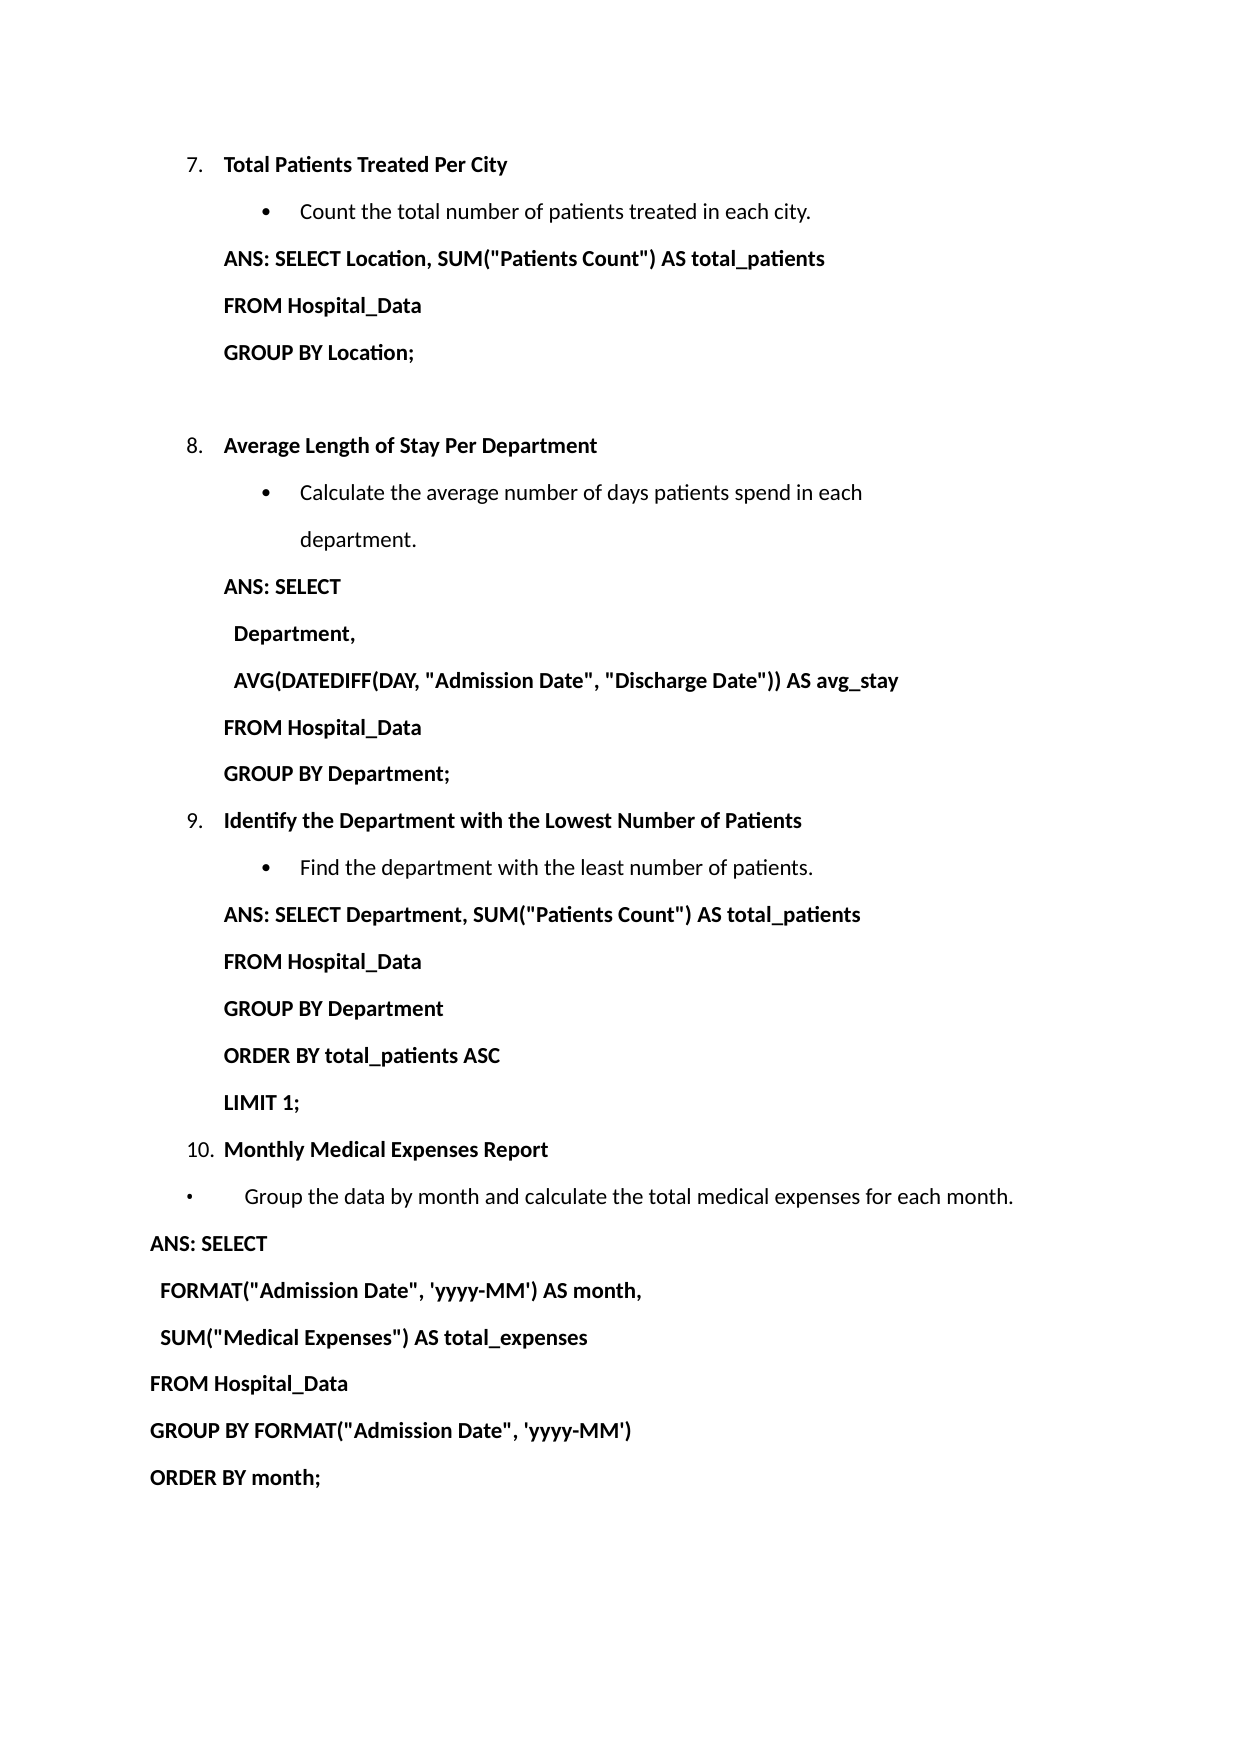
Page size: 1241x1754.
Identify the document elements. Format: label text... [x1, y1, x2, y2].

text FORMAT("Admission Date", 'yyyy-MM') AS month, [150, 1276, 1090, 1304]
text GROUP BY Department; [223, 759, 931, 788]
text ANS: SELECT [150, 1229, 1090, 1257]
list Find the department with the least number of patients. [262, 853, 931, 881]
text ORDER BY total_patients ASC [223, 1041, 931, 1069]
text FROM Hospital_Data [223, 713, 931, 741]
text LIMIT 1; [223, 1088, 931, 1116]
list Identify the Department with the Lowest Number of Patients [186, 806, 931, 834]
text GROUP BY FORMAT("Admission Date", 'yyyy-MM') [150, 1416, 1090, 1444]
text ANS: SELECT Department, SUM("Patients Count") AS total_patients [223, 900, 931, 928]
text FROM Hospital_Data [223, 947, 931, 975]
text • Group the data by month and calculate the total medical expenses for each month. [150, 1182, 1090, 1211]
text GROUP BY Location; [223, 338, 931, 366]
text Department, [223, 619, 931, 647]
text ORDER BY month; [150, 1463, 1090, 1491]
text ANS: SELECT Location, SUM("Patients Count") AS total_patients [223, 244, 931, 272]
text FROM Hospital_Data [223, 291, 931, 319]
list Calculate the average number of days patients spend in each department. [262, 478, 931, 553]
text SUM("Medical Expenses") AS total_expenses [150, 1323, 1090, 1351]
list Total Patients Treated Per City [186, 150, 931, 178]
text ANS: SELECT [223, 572, 931, 600]
text GROUP BY Department [223, 994, 931, 1022]
list Count the total number of patients treated in each city. [262, 197, 931, 225]
list Monthly Medical Expenses Report [186, 1135, 931, 1163]
list Average Length of Stay Per Department [186, 432, 931, 459]
text FROM Hospital_Data [150, 1369, 1090, 1397]
text AVG(DATEDIFF(DAY, "Admission Date", "Discharge Date")) AS avg_stay [223, 666, 931, 694]
